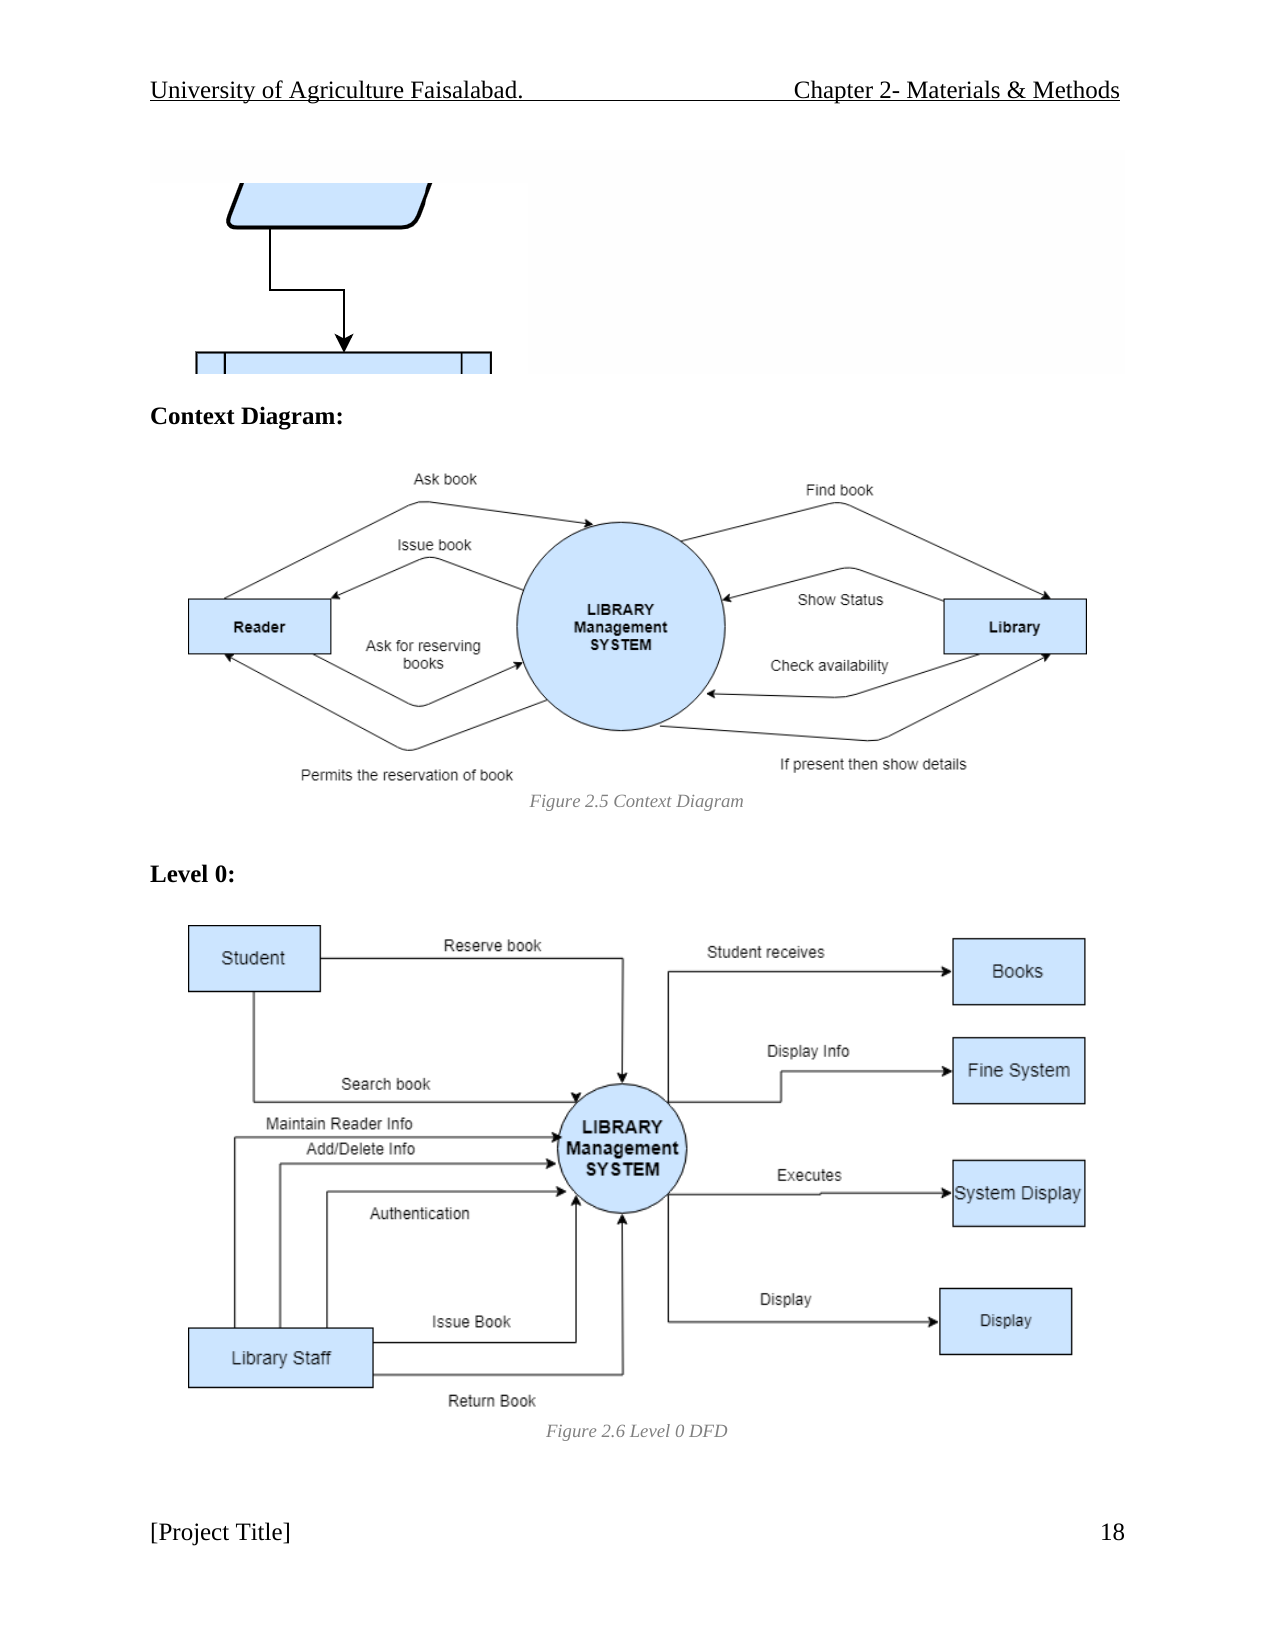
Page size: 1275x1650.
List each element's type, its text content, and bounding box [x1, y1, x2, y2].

picture [188, 467, 1087, 786]
picture [188, 925, 1087, 1416]
text Figure 2.6 Level 0 DFD [150, 1420, 1125, 1442]
text Figure 2.5 Context Diagram [150, 790, 1125, 812]
picture [150, 183, 529, 374]
text Context Diagram: [150, 401, 1125, 430]
text Level 0: [150, 859, 1125, 888]
